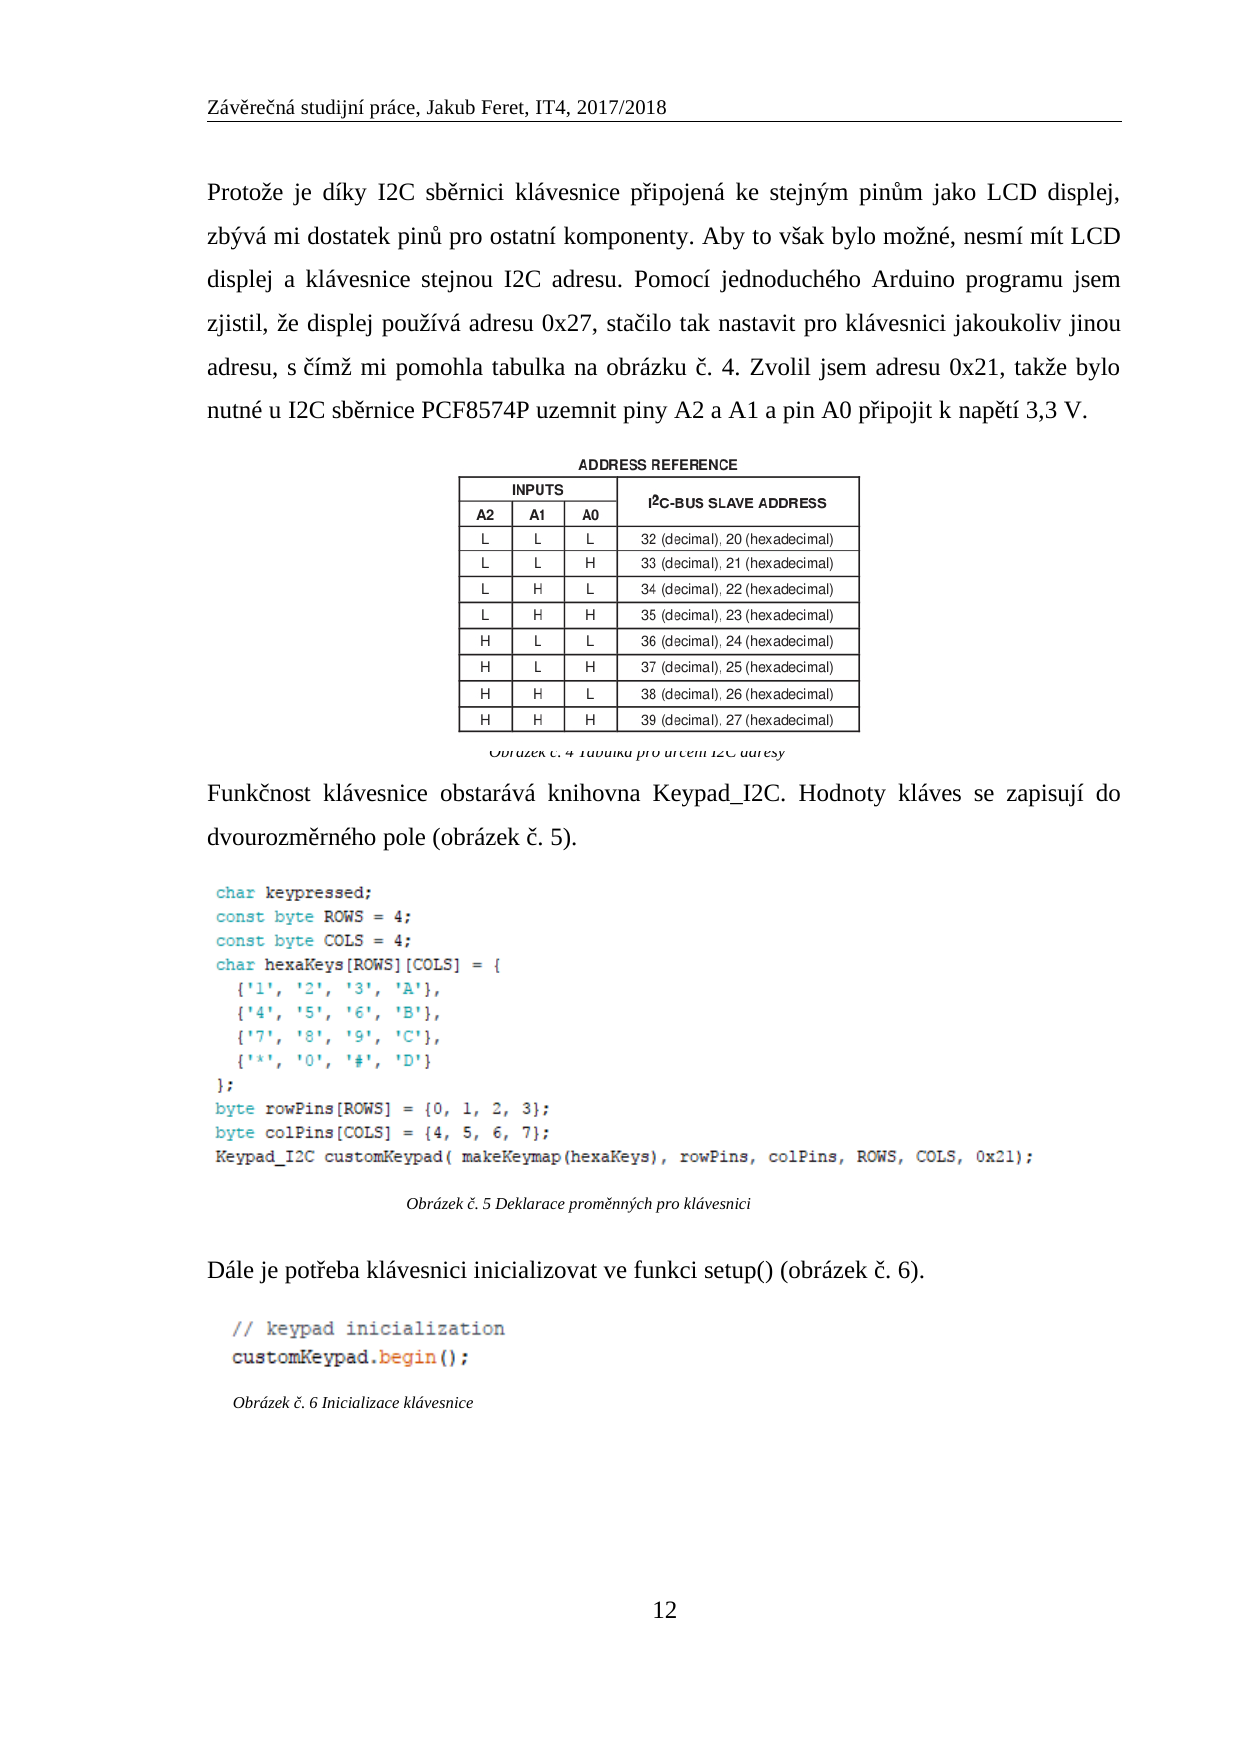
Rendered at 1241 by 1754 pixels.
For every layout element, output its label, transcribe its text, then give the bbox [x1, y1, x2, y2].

text Protože je díky I2C sběrnici klávesnice připojená ke stejným pinům jako LCD displej, zbývá mi dostatek pinů pro ostatní komponenty. Aby to však bylo možné, nesmí mít LCD displej a klávesnice stejnou I2C adresu. Pomocí jednoduchého Arduino programu jsem zjistil, že displej používá adresu 0x27, stačilo tak nastavit pro klávesnici jakoukoliv jinou adresu, s čímž mi pomohla tabulka na obrázku č. 4. Zvolil jsem adresu 0x21, takže bylo nutné u I2C sběrnice PCF8574P uzemnit piny A2 a A1 a pin A0 připojit k napětí 3,3 V. [207, 177, 1122, 424]
text Dále je potřeba klávesnici inicializovat ve funkci setup() (obrázek č. 6). [207, 1254, 1122, 1283]
picture [406, 450, 923, 751]
picture [206, 877, 1042, 1172]
text Funkčnost klávesnice obstarává knihovna Keypad_I2C. Hodnoty kláves se zapisují do dvourozměrného pole (obrázek č. 5). [207, 778, 1122, 851]
picture [206, 1310, 528, 1372]
